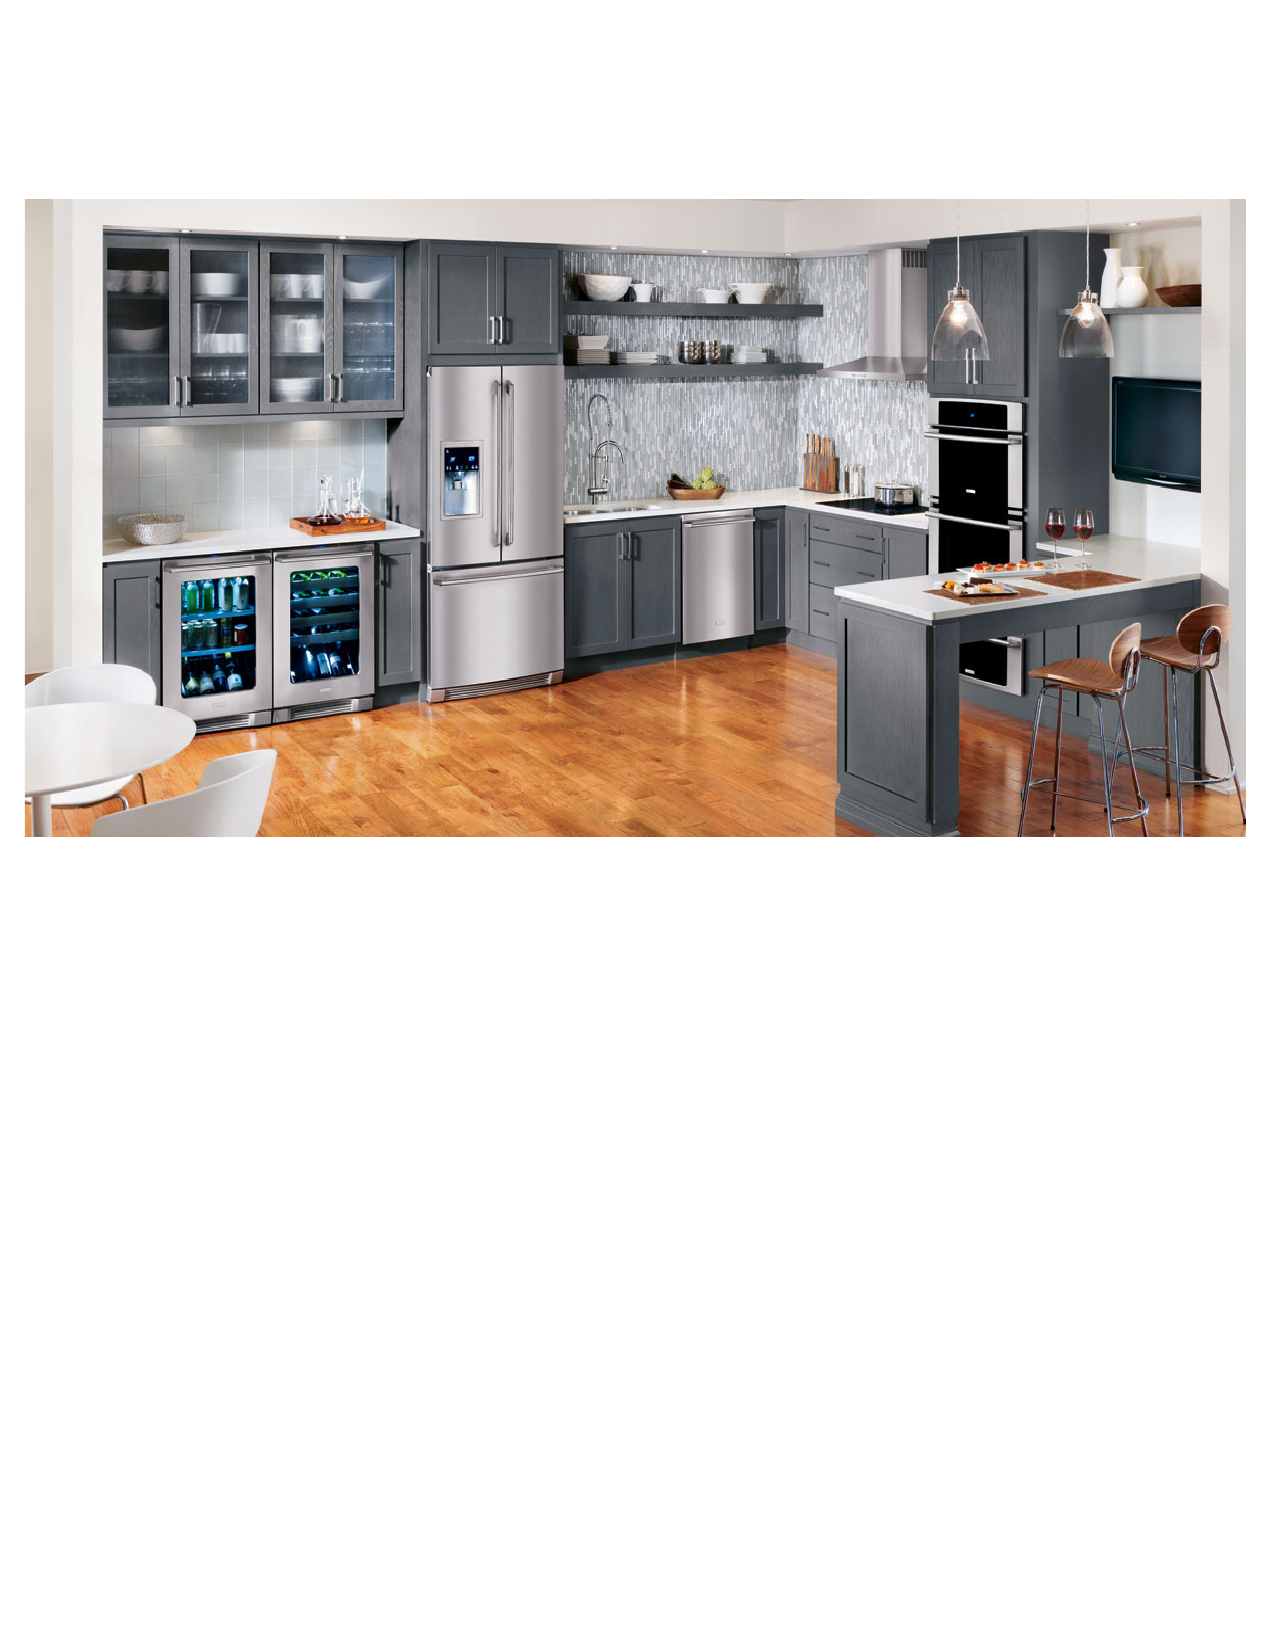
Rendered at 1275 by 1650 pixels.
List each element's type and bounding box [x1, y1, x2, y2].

picture [24, 199, 1245, 837]
